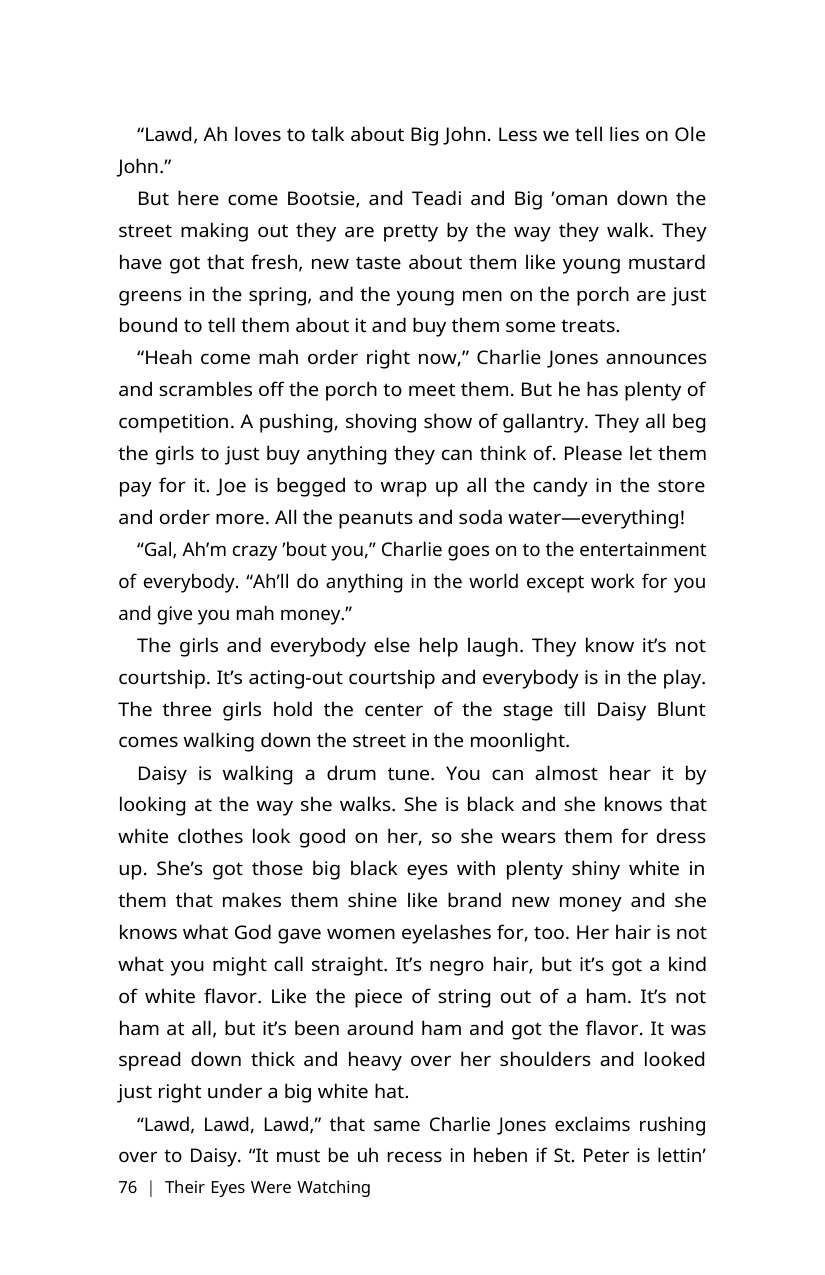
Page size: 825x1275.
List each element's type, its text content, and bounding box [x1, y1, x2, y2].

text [118, 1111, 707, 1168]
text Daisy is walking a drum tune. You can almost hear it by looking at the way she walks. She is black and she knows that white clothes look good on her, so she wears them for dress up. She’s got those big black eyes with plenty shiny white in them that makes them shine like brand new money and she knows what God gave women eyelashes for, too. Her hair is not what you might call straight. It’s negro hair, but it’s got a kind of white flavor. Like the piece of string out of a ham. It’s not ham at all, but it’s been around ham and got the flavor. It was spread down thick and heavy over her shoulders and looked just right under a big white hat. [118, 760, 707, 1104]
text “Lawd, Ah loves to talk about Big John. Less we tell lies on Ole John.” [118, 122, 707, 179]
text “Heah come mah order right now,” Charlie Jones announces and scrambles off the porch to meet them. But he has plenty of competition. A pushing, shoving show of gallantry. They all beg the girls to just buy anything they can think of. Please let them pay for it. Joe is begged to wrap up all the candy in the store and order more. All the peanuts and soda water—everything! [118, 345, 707, 530]
text The girls and everybody else help laugh. They know it’s not courtship. It’s acting-out courtship and everybody is in the play. The three girls hold the center of the stage till Daisy Blunt comes walking down the street in the moonlight. [118, 632, 707, 753]
text “Gal, Ah’m crazy ’bout you,” Charlie goes on to the entertainment of everybody. “Ah’ll do anything in the world except work for you and give you mah money.” [118, 536, 707, 626]
text But here come Bootsie, and Teadi and Big ’oman down the street making out they are pretty by the way they walk. They have got that fresh, new taste about them like young mustard greens in the spring, and the young men on the porch are just bound to tell them about it and buy them some treats. [118, 185, 707, 338]
